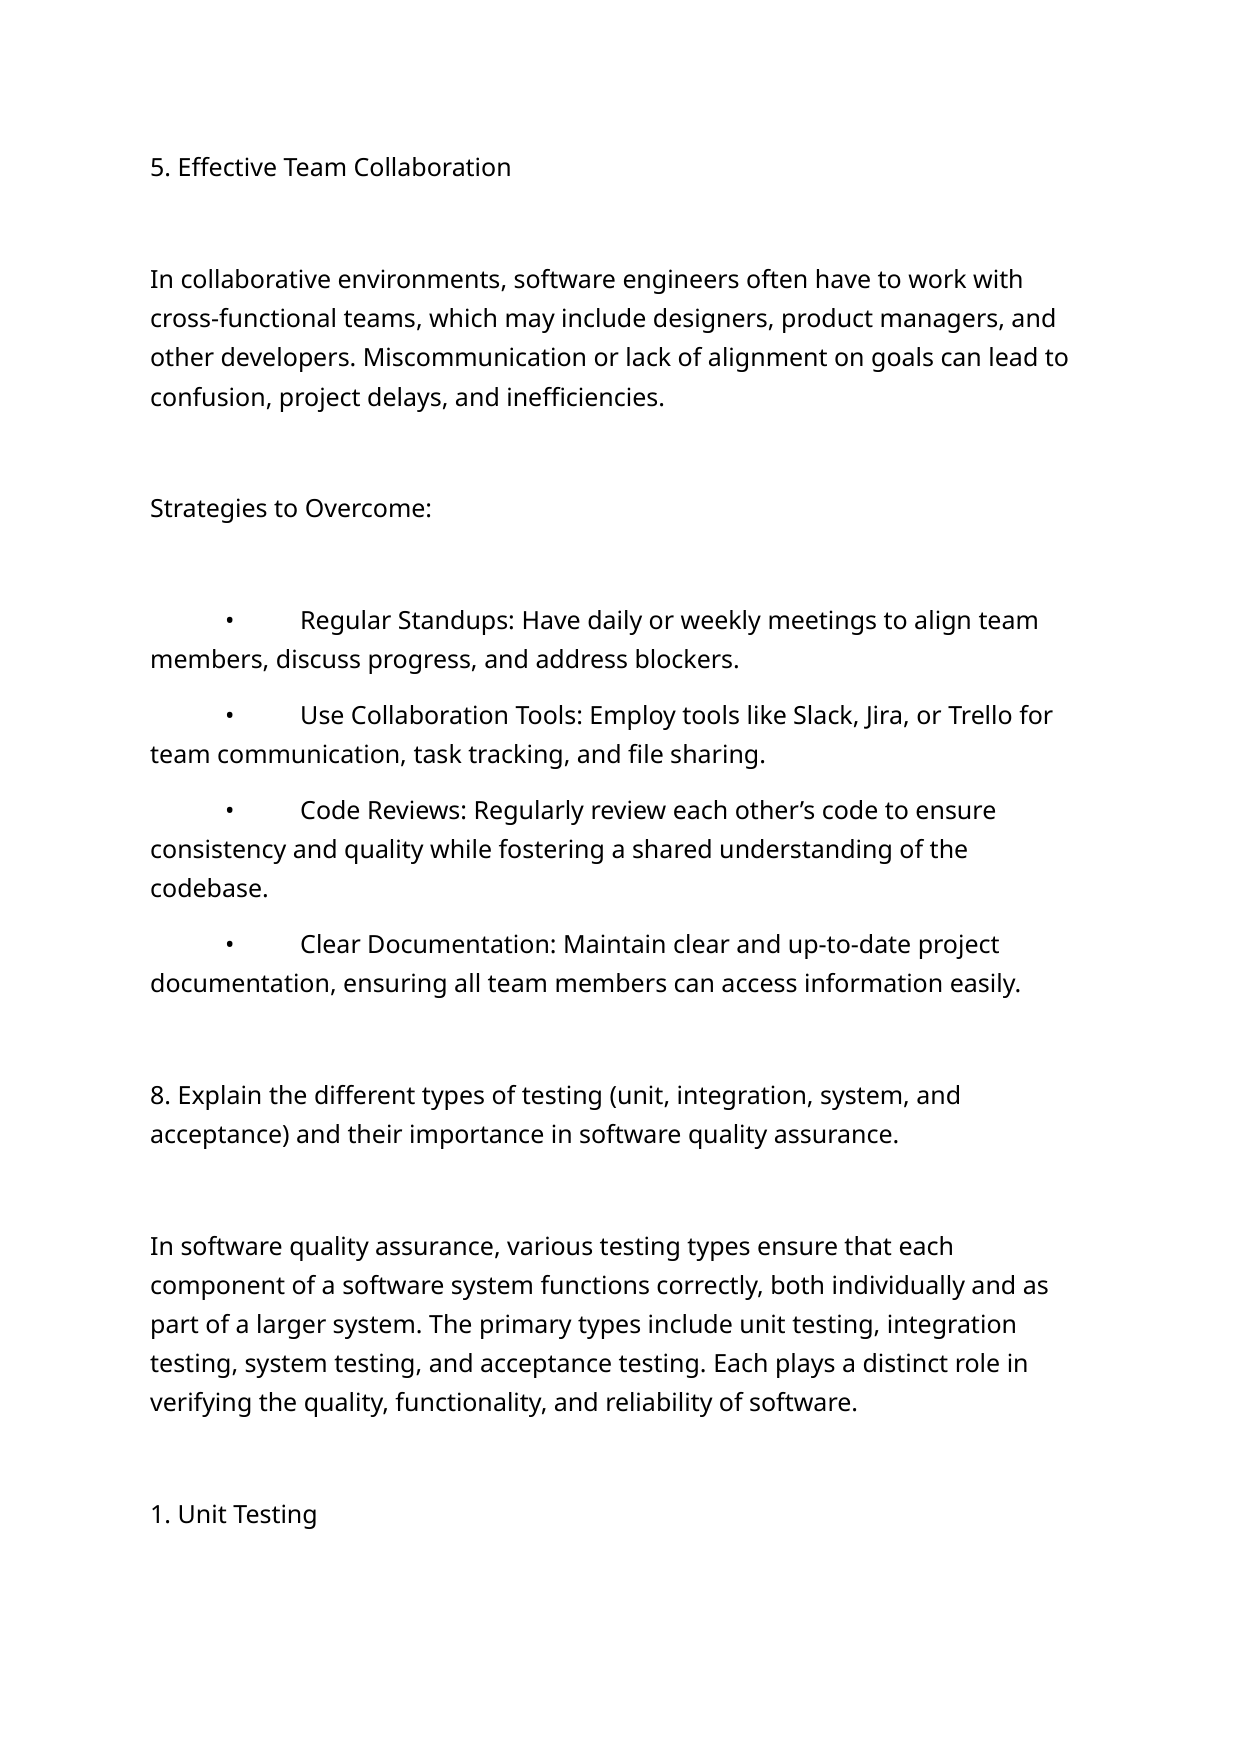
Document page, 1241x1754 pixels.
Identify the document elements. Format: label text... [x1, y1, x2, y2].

text • Use Collaboration Tools: Employ tools like Slack, Jira, or Trello for team communication, task tracking, and file sharing. [150, 697, 1090, 771]
text In software quality assurance, various testing types ensure that each component of a software system functions correctly, both individually and as part of a larger system. The primary types include unit testing, integration testing, system testing, and acceptance testing. Each plays a distinct role in verifying the quality, functionality, and reliability of software. [150, 1228, 1090, 1419]
text In collaborative environments, software engineers often have to work with cross-functional teams, which may include designers, product managers, and other developers. Miscommunication or lack of alignment on goals can lead to confusion, project delays, and inefficiencies. [150, 262, 1090, 413]
text • Regular Standups: Have daily or weekly meetings to align team members, discuss progress, and address blockers. [150, 602, 1090, 676]
text 8. Explain the different types of testing (unit, integration, system, and acceptance) and their importance in software quality assurance. [150, 1077, 1090, 1151]
text • Code Reviews: Regularly review each other’s code to ensure consistency and quality while fostering a shared understanding of the codebase. [150, 792, 1090, 905]
text Strategies to Overcome: [150, 491, 1090, 525]
text • Clear Documentation: Maintain clear and up-to-date project documentation, ensuring all team members can access information easily. [150, 927, 1090, 1000]
text 5. Effective Team Collaboration [150, 150, 1090, 184]
text 1. Unit Testing [150, 1497, 1090, 1531]
